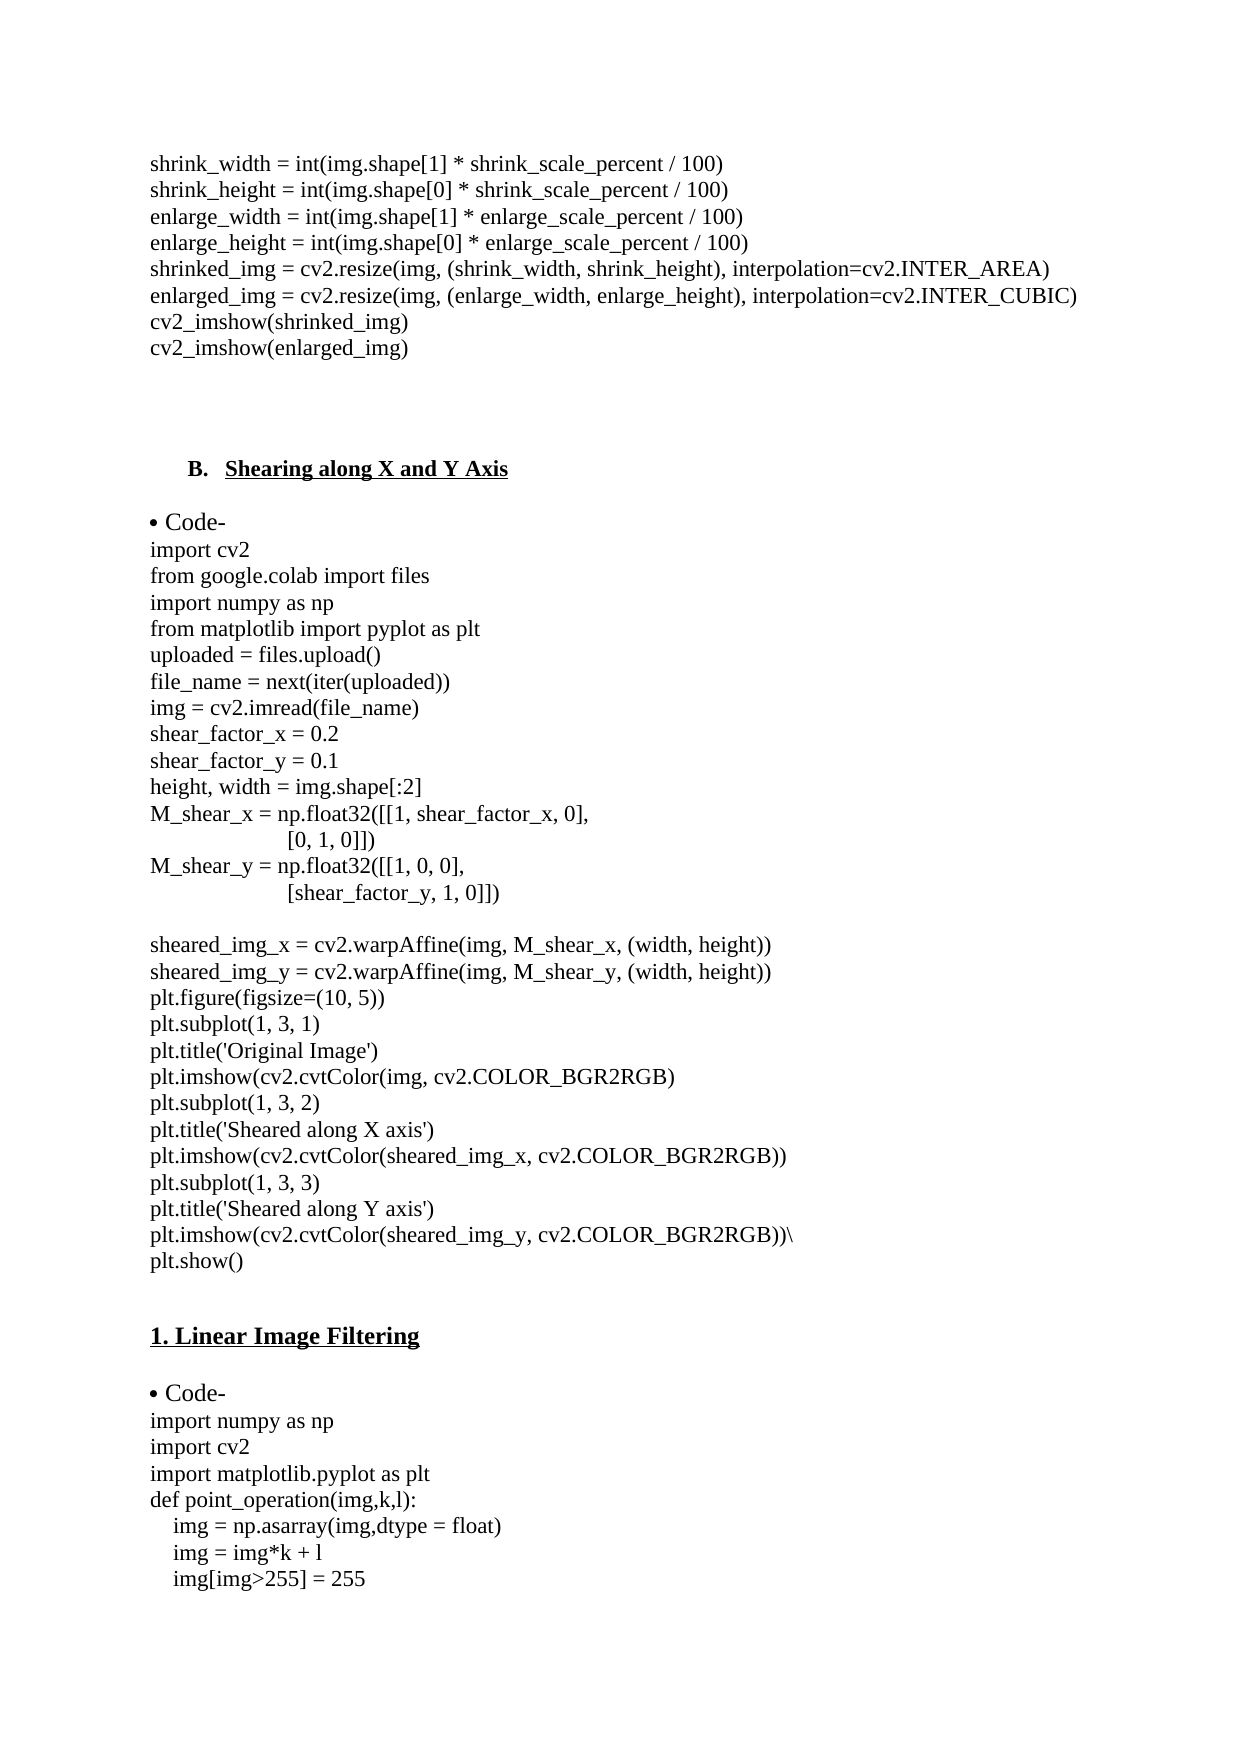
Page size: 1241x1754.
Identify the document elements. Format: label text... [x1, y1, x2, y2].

text from matplotlib import pyplot as plt [150, 615, 1090, 641]
text plt.imshow(cv2.cvtColor(img, cv2.COLOR_BGR2RGB) [150, 1063, 1090, 1089]
text import matplotlib.pyplot as plt [150, 1460, 1090, 1486]
text enlarge_width = int(img.shape[1] * enlarge_scale_percent / 100) [150, 203, 1090, 229]
text import numpy as np [150, 1407, 1090, 1433]
text plt.subplot(1, 3, 2) [150, 1089, 1090, 1116]
text cv2_imshow(shrinked_img) [150, 308, 1090, 334]
text shrinked_img = cv2.resize(img, (shrink_width, shrink_height), interpolation=cv2.INTER_AREA) [150, 255, 1090, 282]
text shrink_width = int(img.shape[1] * shrink_scale_percent / 100) [150, 150, 1090, 176]
text plt.show() [150, 1248, 1090, 1274]
text plt.title('Sheared along X axis') [150, 1116, 1090, 1142]
text plt.subplot(1, 3, 1) [150, 1010, 1090, 1037]
text [0, 1, 0]]) [150, 826, 1090, 852]
text M_shear_y = np.float32([[1, 0, 0], [150, 852, 1090, 879]
text enlarge_height = int(img.shape[0] * enlarge_scale_percent / 100) [150, 229, 1090, 255]
text M_shear_x = np.float32([[1, shear_factor_x, 0], [150, 799, 1090, 826]
text plt.subplot(1, 3, 3) [150, 1168, 1090, 1195]
list Shearing along X and Y Axis [187, 454, 1090, 481]
text import cv2 [150, 536, 1090, 562]
text sheared_img_x = cv2.warpAffine(img, M_shear_x, (width, height)) [150, 931, 1090, 958]
text plt.imshow(cv2.cvtColor(sheared_img_y, cv2.COLOR_BGR2RGB))\ [150, 1221, 1090, 1248]
text file_name = next(iter(uploaded)) [150, 668, 1090, 694]
text img = cv2.imread(file_name) [150, 694, 1090, 721]
text [shear_factor_y, 1, 0]]) [150, 879, 1090, 905]
text sheared_img_y = cv2.warpAffine(img, M_shear_y, (width, height)) [150, 958, 1090, 984]
text cv2_imshow(enlarged_img) [150, 334, 1090, 361]
text img = np.asarray(img,dtype = float) [150, 1512, 1090, 1539]
text plt.figure(figsize=(10, 5)) [150, 984, 1090, 1010]
text plt.title('Original Image') [150, 1037, 1090, 1063]
text from google.colab import files [150, 562, 1090, 589]
text height, width = img.shape[:2] [150, 773, 1090, 799]
list Code- [150, 507, 1090, 536]
text plt.title('Sheared along Y axis') [150, 1195, 1090, 1221]
text img = img*k + l [150, 1539, 1090, 1565]
text uploaded = files.upload() [150, 641, 1090, 668]
text shrink_height = int(img.shape[0] * shrink_scale_percent / 100) [150, 176, 1090, 203]
text img[img>255] = 255 [150, 1565, 1090, 1592]
text import cv2 [150, 1433, 1090, 1460]
list Code- [150, 1378, 1090, 1407]
text shear_factor_x = 0.2 [150, 721, 1090, 747]
text shear_factor_y = 0.1 [150, 747, 1090, 773]
text plt.imshow(cv2.cvtColor(sheared_img_x, cv2.COLOR_BGR2RGB)) [150, 1142, 1090, 1168]
text def point_operation(img,k,l): [150, 1486, 1090, 1512]
text enlarged_img = cv2.resize(img, (enlarge_width, enlarge_height), interpolation=cv2.INTER_CUBIC) [150, 282, 1090, 308]
text import numpy as np [150, 589, 1090, 615]
text 1. Linear Image Filtering [150, 1321, 1090, 1349]
